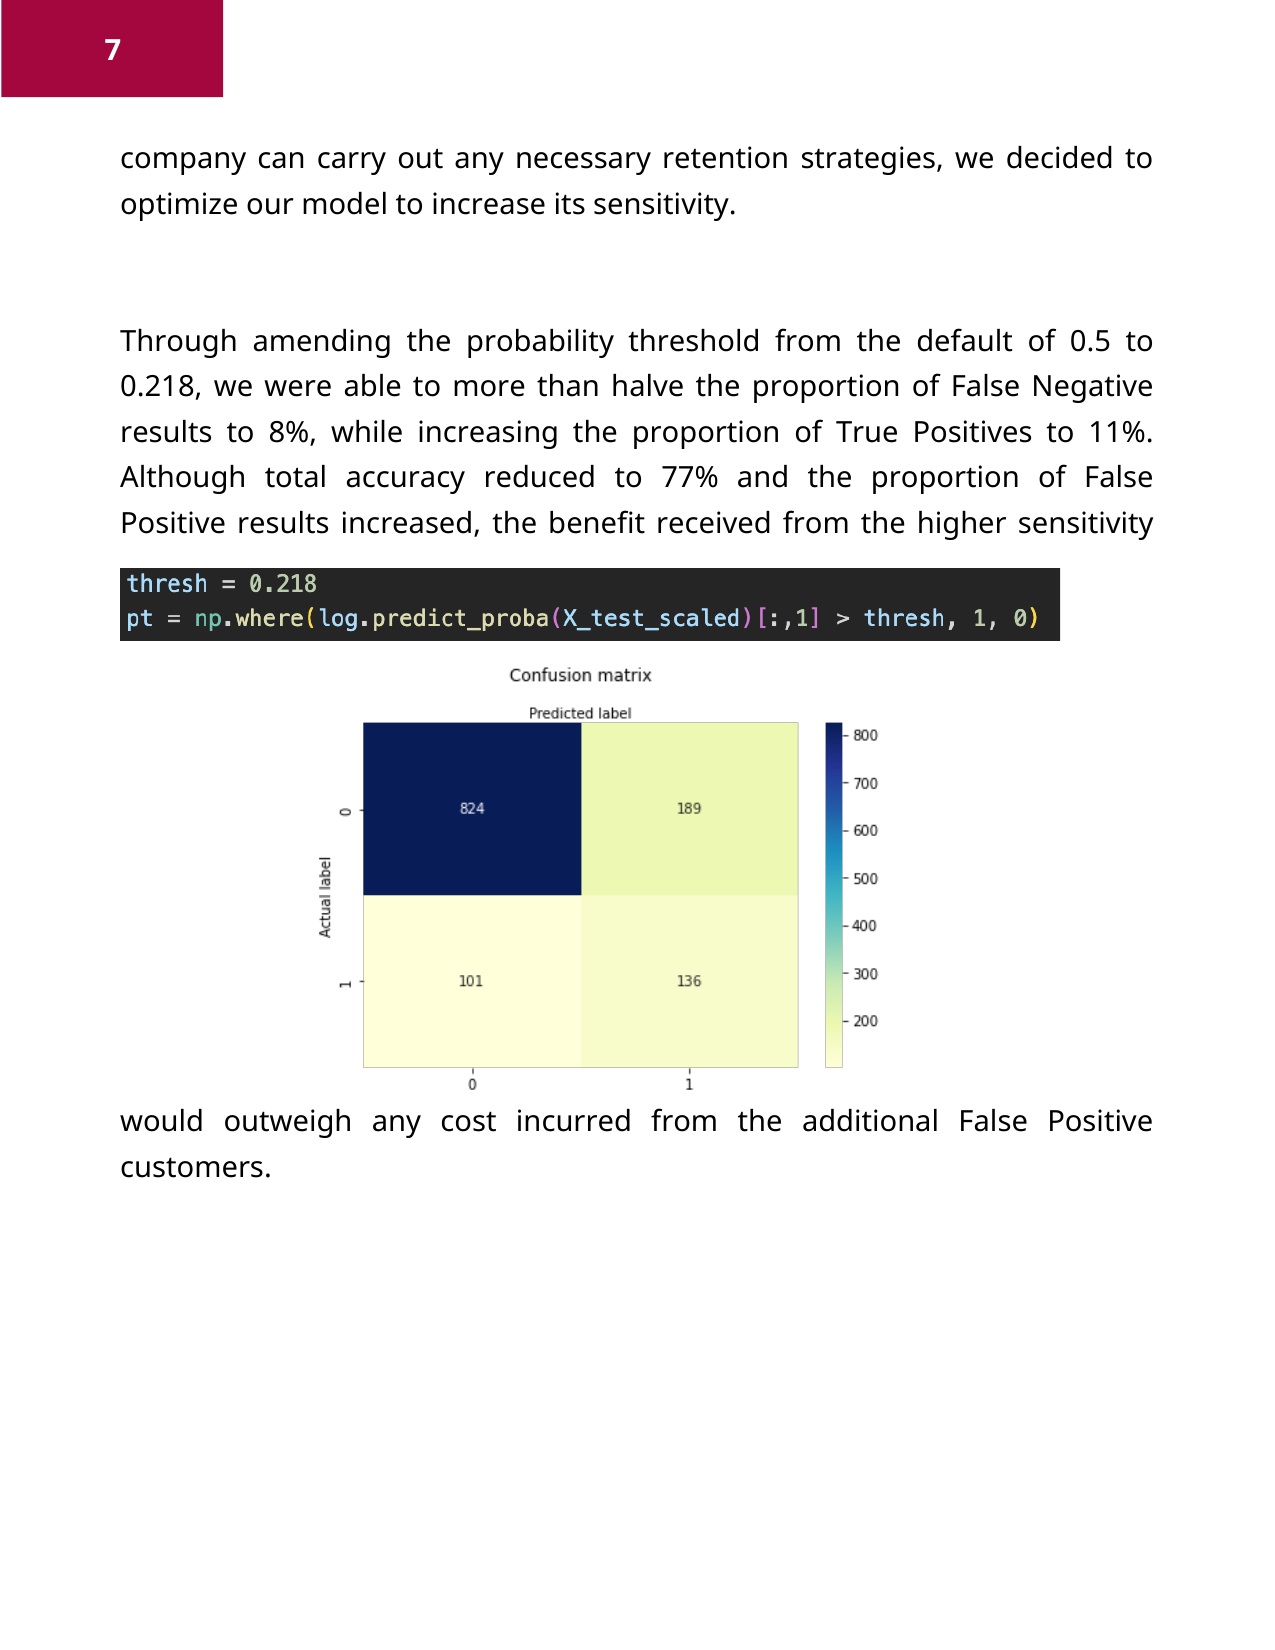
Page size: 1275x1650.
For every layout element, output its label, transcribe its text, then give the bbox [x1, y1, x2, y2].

picture [312, 658, 888, 1101]
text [120, 137, 1155, 223]
picture [120, 568, 1061, 641]
